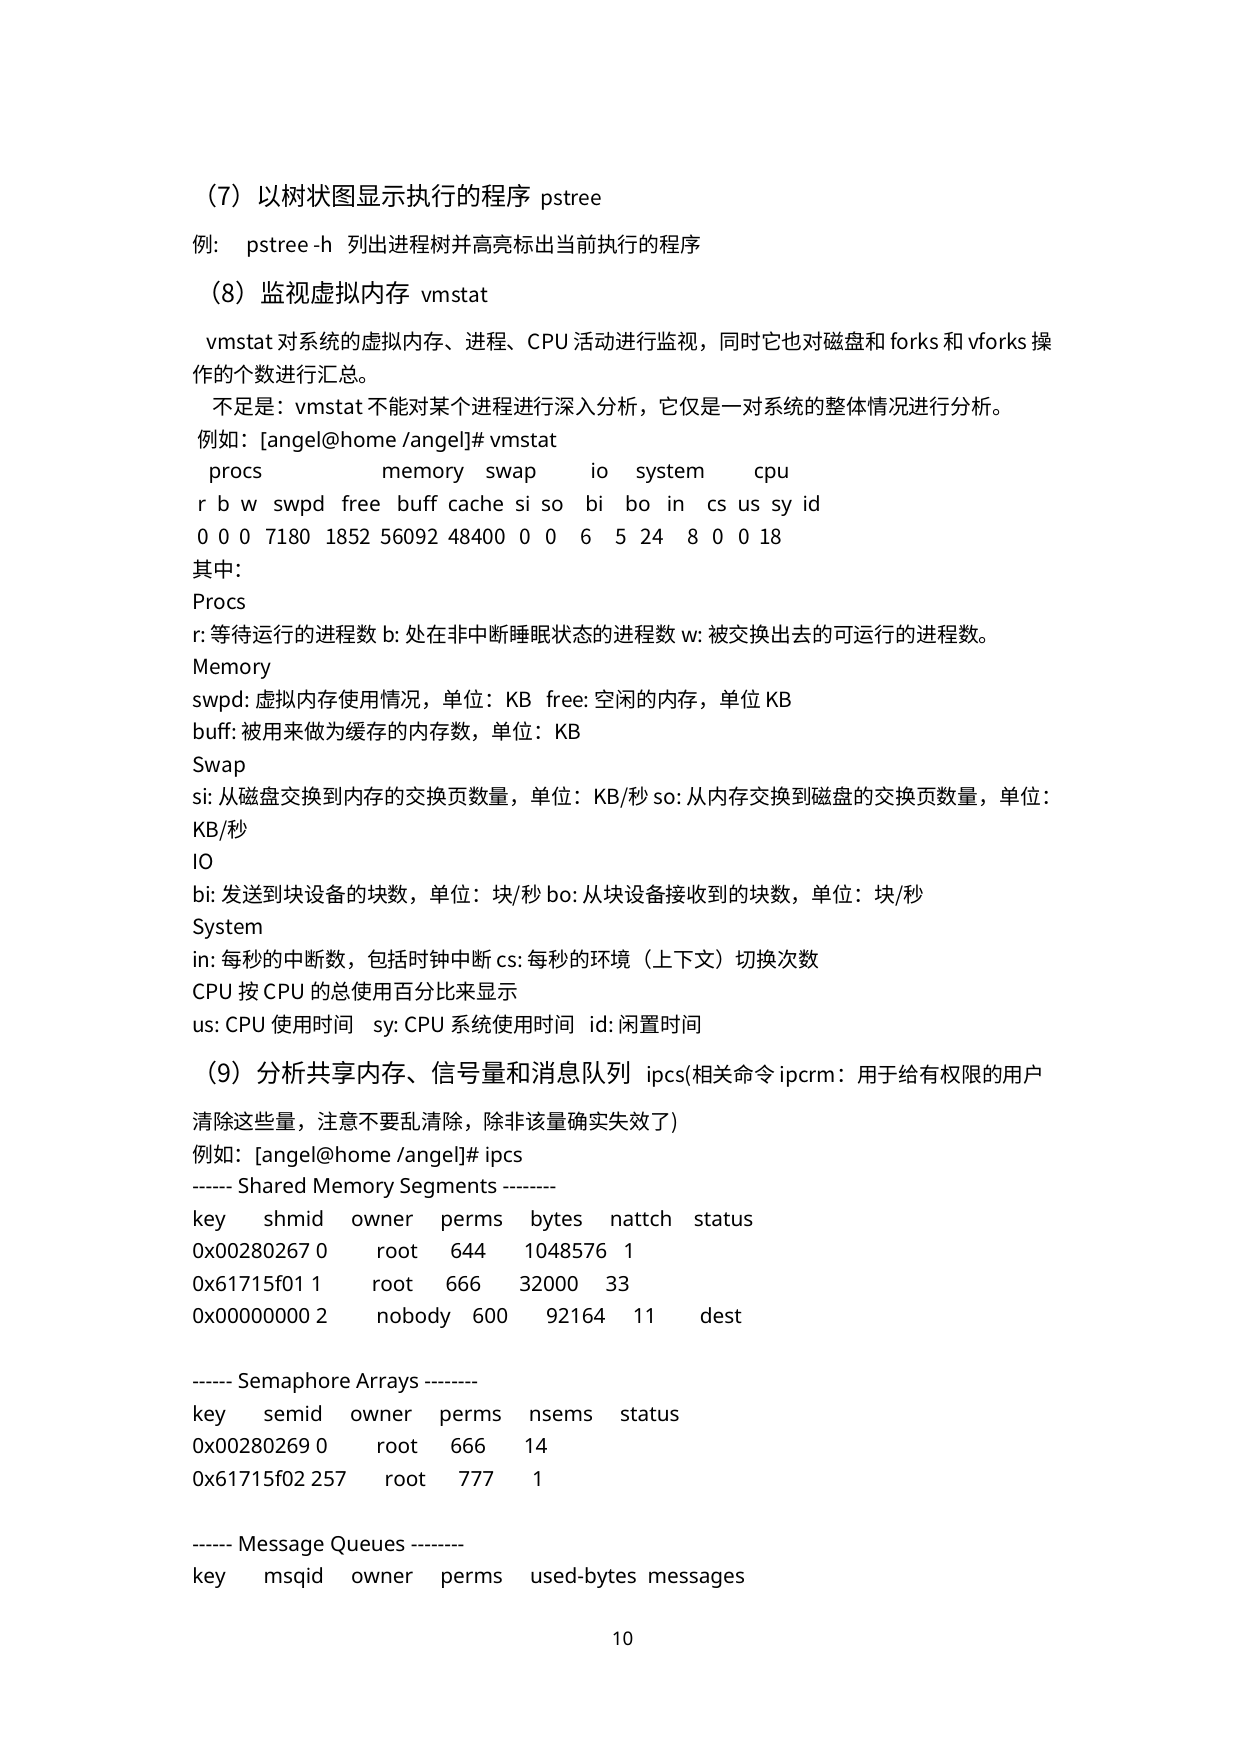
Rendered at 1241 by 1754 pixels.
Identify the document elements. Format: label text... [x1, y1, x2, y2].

text IO [192, 844, 1053, 877]
text CPU 按 CPU 的总使用百分比来显示 [192, 974, 1053, 1007]
text in: 每秒的中断数，包括时钟中断 cs: 每秒的环境（上下文）切换次数 [192, 942, 1053, 974]
text System [192, 909, 1053, 942]
text 0x00280269 0 root 666 14 [192, 1429, 1053, 1462]
text 0 0 0 7180 1852 56092 48400 0 0 6 5 24 8 0 0 18 [192, 519, 1053, 552]
text （8）监视虚拟内存 vmstat [192, 259, 1053, 324]
text 例如：[angel@home /angel]# vmstat [192, 422, 1053, 454]
text 0x00280267 0 root 644 1048576 1 [192, 1234, 1053, 1267]
text （9）分析共享内存、信号量和消息队列 ipcs(相关命令ipcrm：用于给有权限的用户清除这些量，注意不要乱清除，除非该量确实失效了) [192, 1039, 1053, 1137]
text 不足是：vmstat不能对某个进程进行深入分析，它仅是一对系统的整体情况进行分析。 [192, 389, 1053, 422]
text r: 等待运行的进程数 b: 处在非中断睡眠状态的进程数 w: 被交换出去的可运行的进程数。 [192, 617, 1053, 649]
text si: 从磁盘交换到内存的交换页数量，单位：KB/秒 so: 从内存交换到磁盘的交换页数量，单位：KB/秒 [192, 779, 1053, 844]
text 0x00000000 2 nobody 600 92164 11 dest [192, 1299, 1053, 1332]
text r b w swpd free buff cache si so bi bo in cs us sy id [192, 487, 1053, 519]
text （7）以树状图显示执行的程序 pstree [192, 162, 1053, 227]
text us: CPU 使用时间 sy: CPU 系统使用时间 id: 闲置时间 [192, 1007, 1053, 1039]
text key semid owner perms nsems status [192, 1397, 1053, 1429]
text ------ Shared Memory Segments -------- [192, 1169, 1053, 1202]
text 0x02 257 root 777 1 [192, 1462, 1053, 1494]
text key msqid owner perms used-bytes messages [192, 1559, 1053, 1592]
text swpd: 虚拟内存使用情况，单位：KB free: 空闲的内存，单位KB [192, 682, 1053, 714]
text bi: 发送到块设备的块数，单位：块/秒 bo: 从块设备接收到的块数，单位：块/秒 [192, 877, 1053, 909]
text 例: pstree -h 列出进程树并高亮标出当前执行的程序 [192, 227, 1053, 259]
text Procs [192, 584, 1053, 617]
text procs memory swap io system cpu [192, 454, 1053, 487]
text Swap [192, 747, 1053, 779]
text Memory [192, 649, 1053, 682]
text 例如：[angel@home /angel]# ipcs [192, 1137, 1053, 1169]
text buff: 被用来做为缓存的内存数，单位：KB [192, 714, 1053, 747]
text ------ Message Queues -------- [192, 1527, 1053, 1559]
text 其中： [192, 552, 1053, 584]
text ------ Semaphore Arrays -------- [192, 1364, 1053, 1397]
text vmstat对系统的虚拟内存、进程、CPU活动进行监视，同时它也对磁盘和forks和vforks操作的个数进行汇总。 [192, 324, 1053, 389]
text 0x01 1 root 666 32000 33 [192, 1267, 1053, 1299]
text key shmid owner perms bytes nattch status [192, 1202, 1053, 1234]
